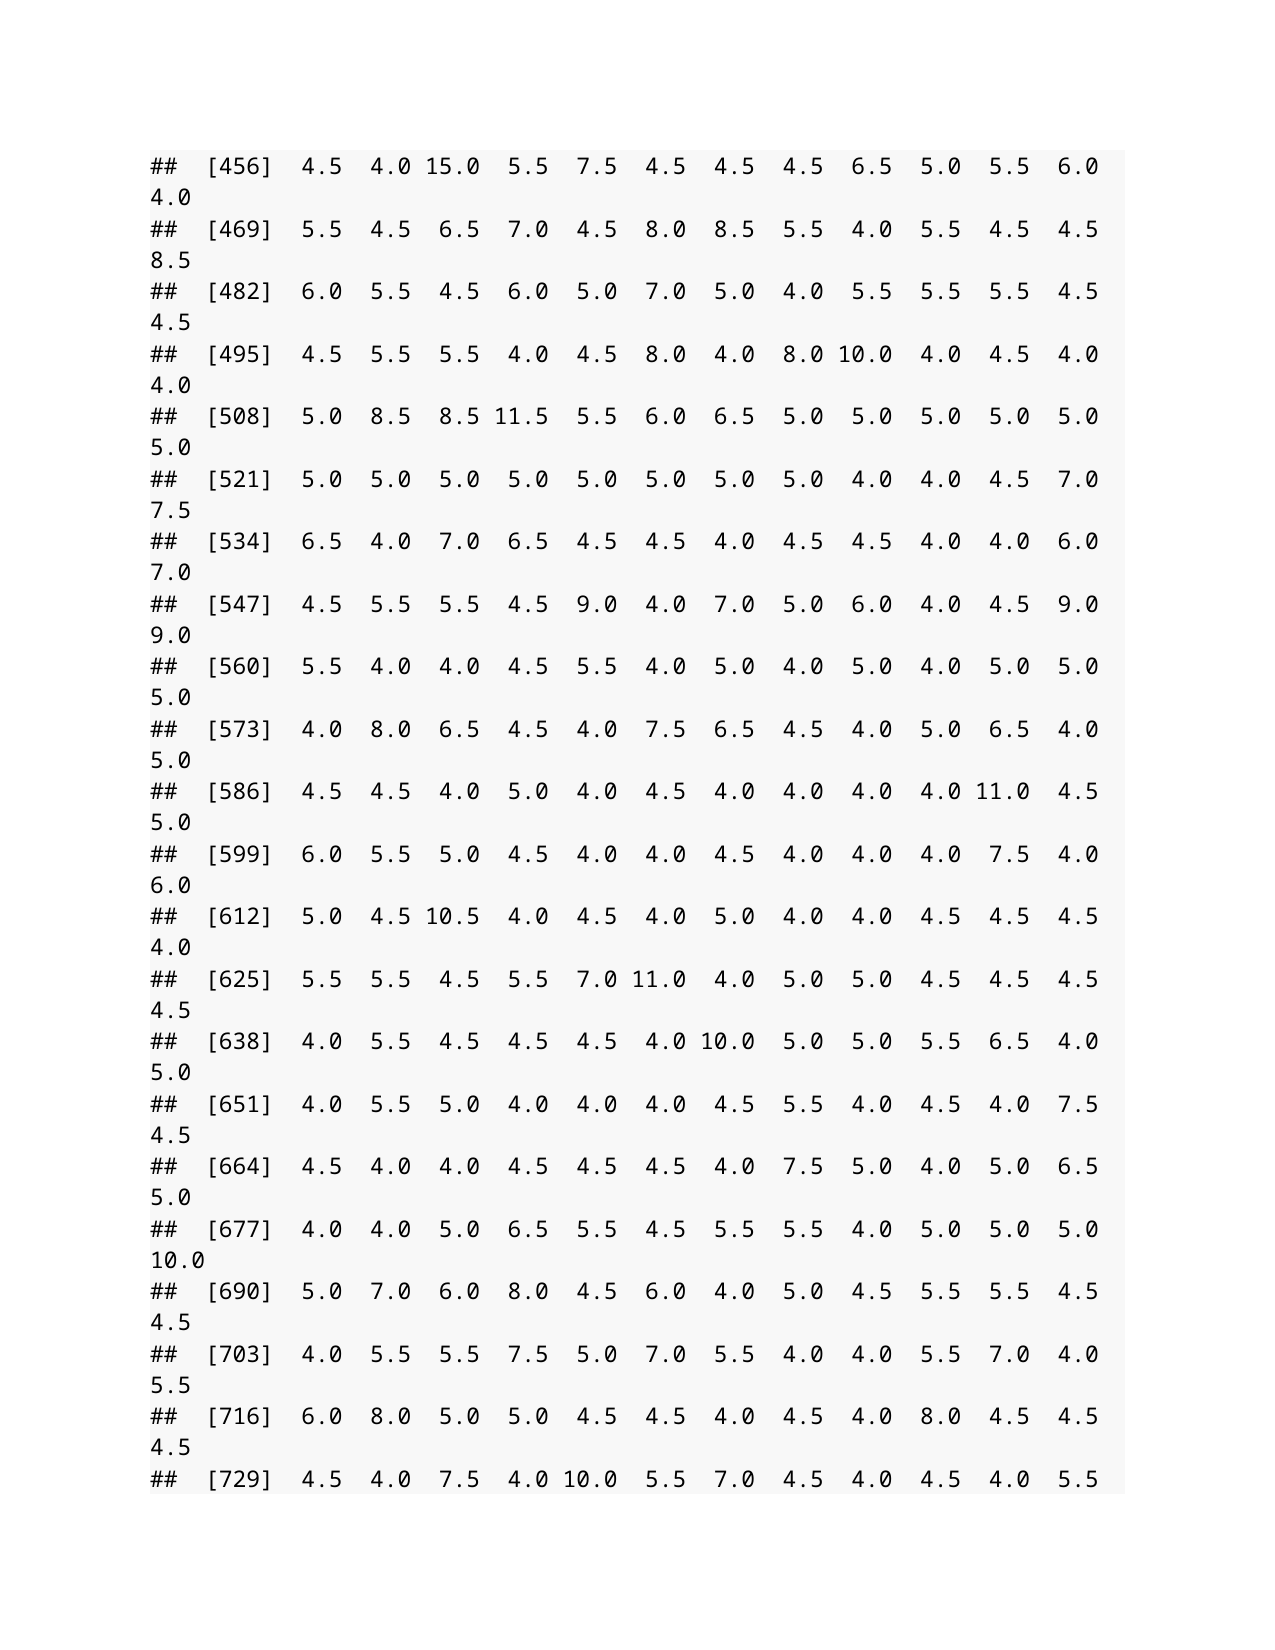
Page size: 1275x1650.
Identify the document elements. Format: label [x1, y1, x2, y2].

text [150, 150, 1125, 1494]
